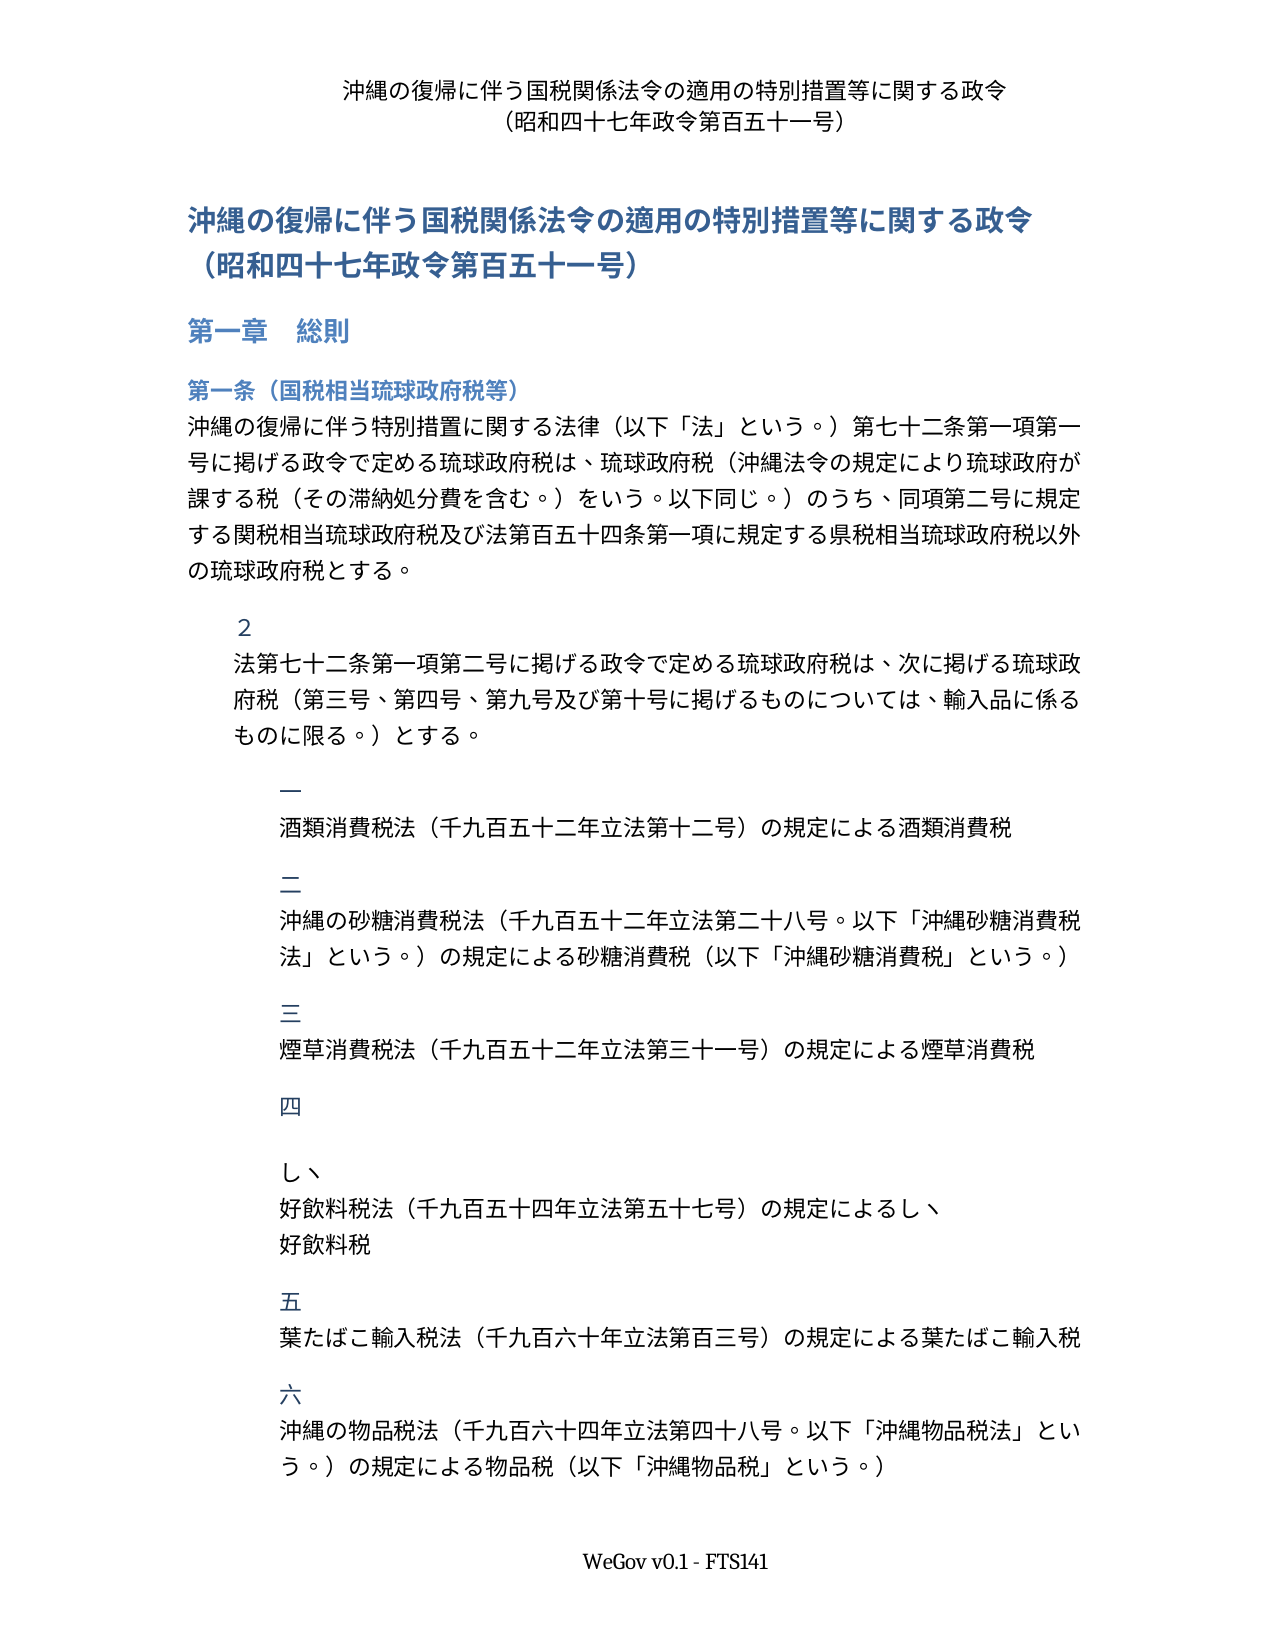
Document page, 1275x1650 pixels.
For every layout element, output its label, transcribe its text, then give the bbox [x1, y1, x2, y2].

text 沖縄の物品税法（千九百六十四年立法第四十八号。以下「沖縄物品税法」という。）の規定による物品税（以下「沖縄物品税」という。） [279, 1415, 1087, 1482]
subtitle 第一条（国税相当琉球政府税等） [187, 375, 1087, 407]
subtitle ２ [233, 612, 1087, 643]
subtitle 四 [279, 1090, 1087, 1122]
text 法第七十二条第一項第二号に掲げる政令で定める琉球政府税は、次に掲げる琉球政府税（第三号、第四号、第九号及び第十号に掲げるものについては、輸入品に係るものに限る。）とする。 [233, 648, 1087, 751]
subtitle 二 [279, 869, 1087, 900]
subtitle 三 [279, 998, 1087, 1029]
subtitle 沖縄の復帰に伴う国税関係法令の適用の特別措置等に関する政令 （昭和四十七年政令第百五十一号） [187, 200, 1087, 285]
subtitle 六 [279, 1379, 1087, 1410]
text 葉たばこ輸入税法（千九百六十年立法第百三号）の規定による葉たばこ輸入税 [279, 1322, 1087, 1353]
text 煙草消費税法（千九百五十二年立法第三十一号）の規定による煙草消費税 [279, 1034, 1087, 1065]
subtitle 五 [279, 1286, 1087, 1317]
subtitle 一 [279, 776, 1087, 808]
text 沖縄の復帰に伴う特別措置に関する法律（以下「法」という。）第七十二条第一項第一号に掲げる政令で定める琉球政府税は、琉球政府税（沖縄法令の規定により琉球政府が課する税（その滞納処分費を含む。）をいう。以下同じ。）のうち、同項第二号に規定する関税相当琉球政府税及び法第百五十四条第一項に規定する県税相当琉球政府税以外の琉球政府税とする。 [187, 411, 1087, 586]
text しヽ 好飲料税法（千九百五十四年立法第五十七号）の規定によるしヽ 好飲料税 [279, 1126, 1087, 1261]
text 沖縄の砂糖消費税法（千九百五十二年立法第二十八号。以下「沖縄砂糖消費税法」という。）の規定による砂糖消費税（以下「沖縄砂糖消費税」という。） [279, 905, 1087, 972]
subtitle 第一章 総則 [187, 312, 1087, 349]
text 酒類消費税法（千九百五十二年立法第十二号）の規定による酒類消費税 [279, 812, 1087, 843]
